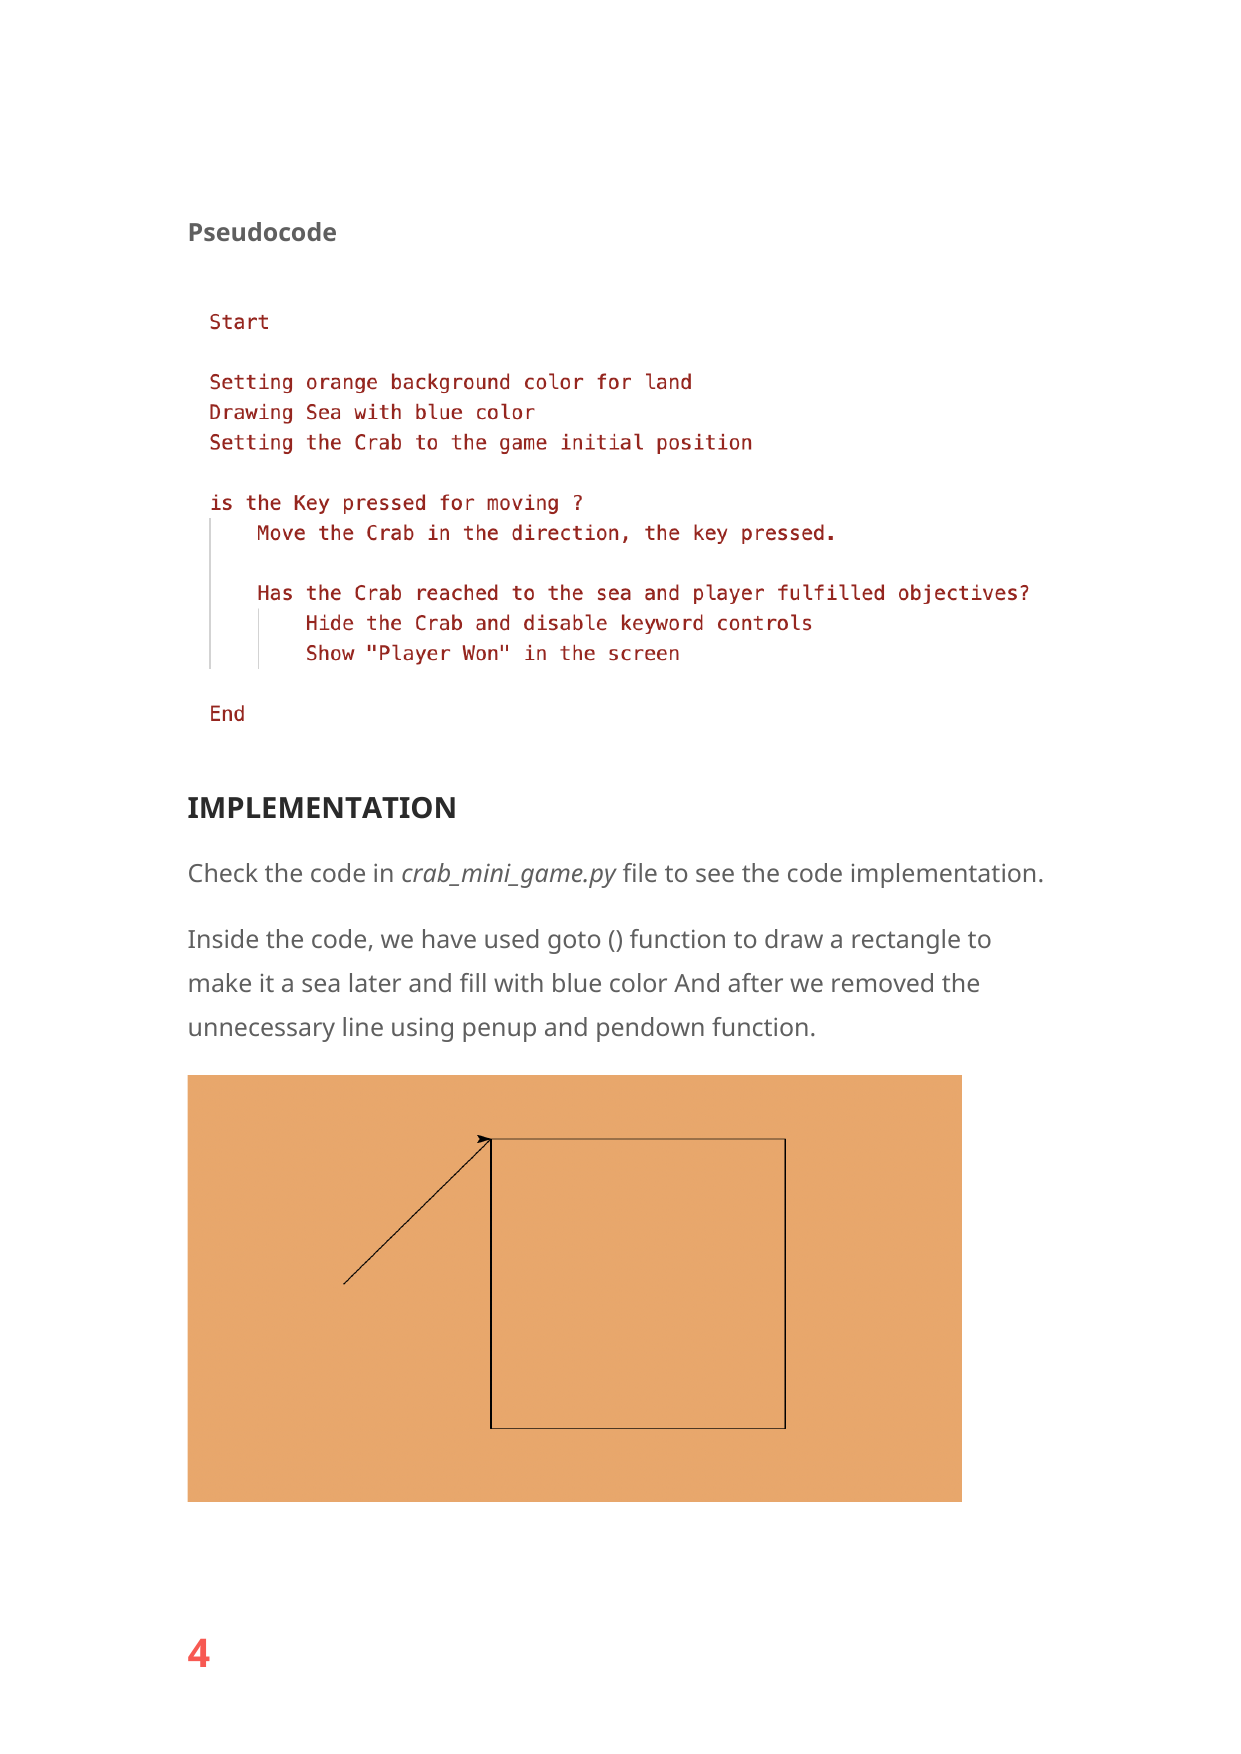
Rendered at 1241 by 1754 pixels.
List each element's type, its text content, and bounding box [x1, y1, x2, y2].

subtitle Implementation [187, 787, 1053, 827]
text Pseudocode [187, 215, 1053, 249]
picture [187, 1075, 962, 1502]
picture [187, 280, 1053, 757]
text Inside the code, we have used goto () function to draw a rectangle to make it a sea later and fill with blue color And after we removed the unnecessary line using penup and pendown function. [187, 921, 1053, 1044]
text Check the code in crab_mini_game.py file to see the code implementation. [187, 856, 1053, 890]
